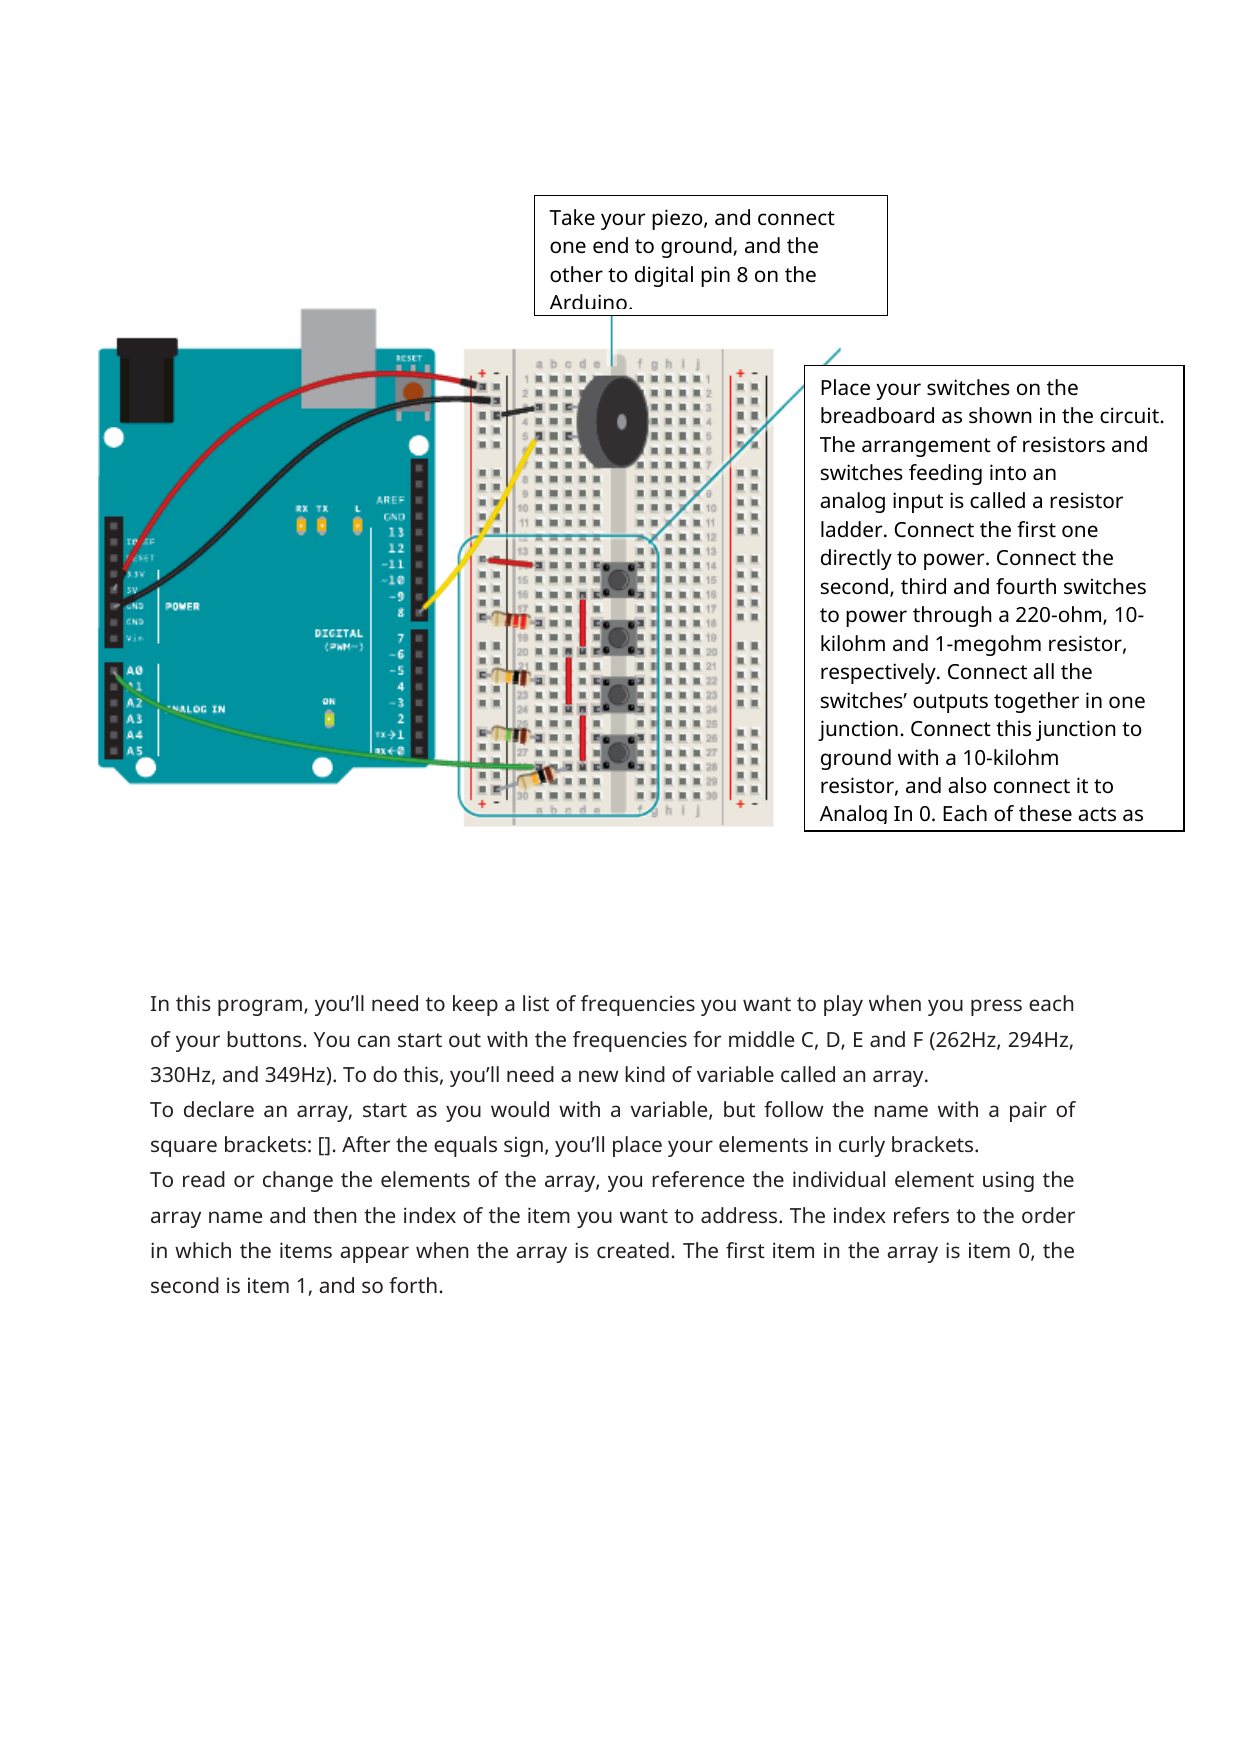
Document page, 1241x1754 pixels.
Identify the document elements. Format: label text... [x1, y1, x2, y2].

text To read or change the elements of the array, you reference the individual element using the array name and then the index of the item you want to address. The index refers to the order in which the items appear when the array is created. The first item in the array is item 0, the second is item 1, and so forth. [150, 1166, 1077, 1300]
text To declare an array, start as you would with a variable, but follow the name with a pair of square brackets: []. After the equals sign, you’ll place your elements in curly brackets. [150, 1095, 1077, 1159]
picture [50, 271, 841, 852]
text In this program, you’ll need to keep a list of frequencies you want to play when you press each of your buttons. You can start out with the frequencies for middle C, D, E and F (262Hz, 294Hz, 330Hz, and 349Hz). To do this, you’ll need a new kind of variable called an array. [150, 989, 1077, 1088]
